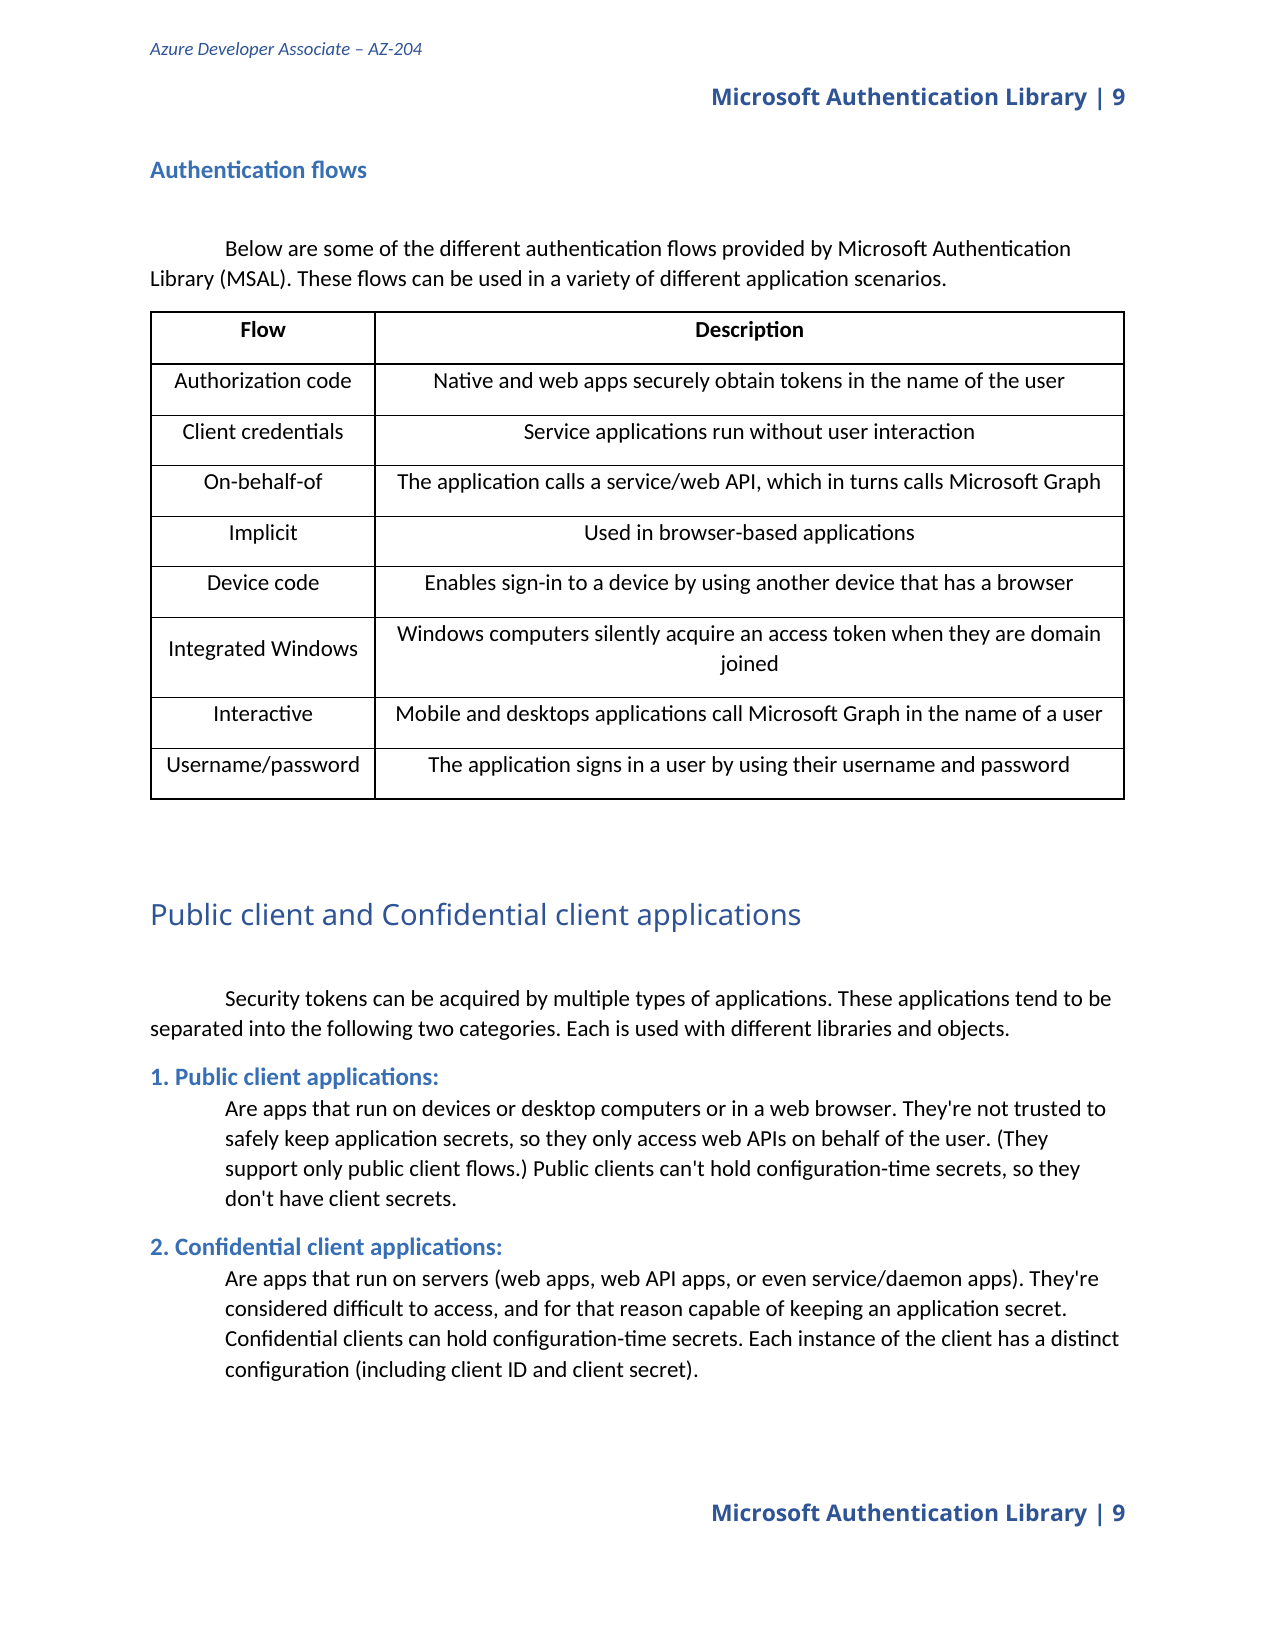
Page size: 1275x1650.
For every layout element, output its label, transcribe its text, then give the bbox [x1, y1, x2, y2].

table_cell On-behalf-of [152, 466, 374, 516]
table_cell Mobile and desktops applications call Microsoft Graph in the name of a user [376, 698, 1123, 748]
table_cell Windows computers silently acquire an access token when they are domain joined [376, 618, 1123, 697]
subtitle 2. Confidential client applications: [150, 1231, 1125, 1262]
table_cell Device code [152, 567, 374, 617]
table_header Flow [152, 313, 374, 363]
text Are apps that run on devices or desktop computers or in a web browser. They're not trusted to safely keep application secrets, so they only access web APIs on behalf of the user. (They support only public client flows.) Public clients can't hold configuration-time secrets, so they don't have client secrets. [225, 1094, 1125, 1212]
table_cell Used in browser-based applications [376, 517, 1123, 566]
table_cell Enables sign-in to a device by using another device that has a browser [376, 567, 1123, 617]
table_cell The application signs in a user by using their username and password [376, 749, 1123, 798]
table_cell Interactive [152, 698, 374, 748]
table_cell Native and web apps securely obtain tokens in the name of the user [376, 365, 1123, 415]
table_cell Username/password [152, 749, 374, 798]
text Are apps that run on servers (web apps, web API apps, or even service/daemon apps). They're considered difficult to access, and for that reason capable of keeping an application secret. Confidential clients can hold configuration-time secrets. Each instance of the client has a distinct configuration (including client ID and client secret). [225, 1264, 1125, 1383]
text Security tokens can be acquired by multiple types of applications. These applications tend to be separated into the following two categories. Each is used with different libraries and objects. [150, 984, 1125, 1042]
table_cell Client credentials [152, 416, 374, 465]
text Below are some of the different authentication flows provided by Microsoft Authentication Library (MSAL). These flows can be used in a variety of different application scenarios. [150, 234, 1125, 292]
subtitle 1. Public client applications: [150, 1061, 1125, 1091]
table_header Description [376, 313, 1123, 363]
table_cell Service applications run without user interaction [376, 416, 1123, 465]
subtitle Authentication flows [150, 154, 1125, 185]
table_cell Integrated Windows [152, 618, 374, 697]
table_cell The application calls a service/web API, which in turns calls Microsoft Graph [376, 466, 1123, 516]
table_cell Authorization code [152, 365, 374, 415]
table_cell Implicit [152, 517, 374, 566]
subtitle Public client and Confidential client applications [150, 894, 1125, 934]
